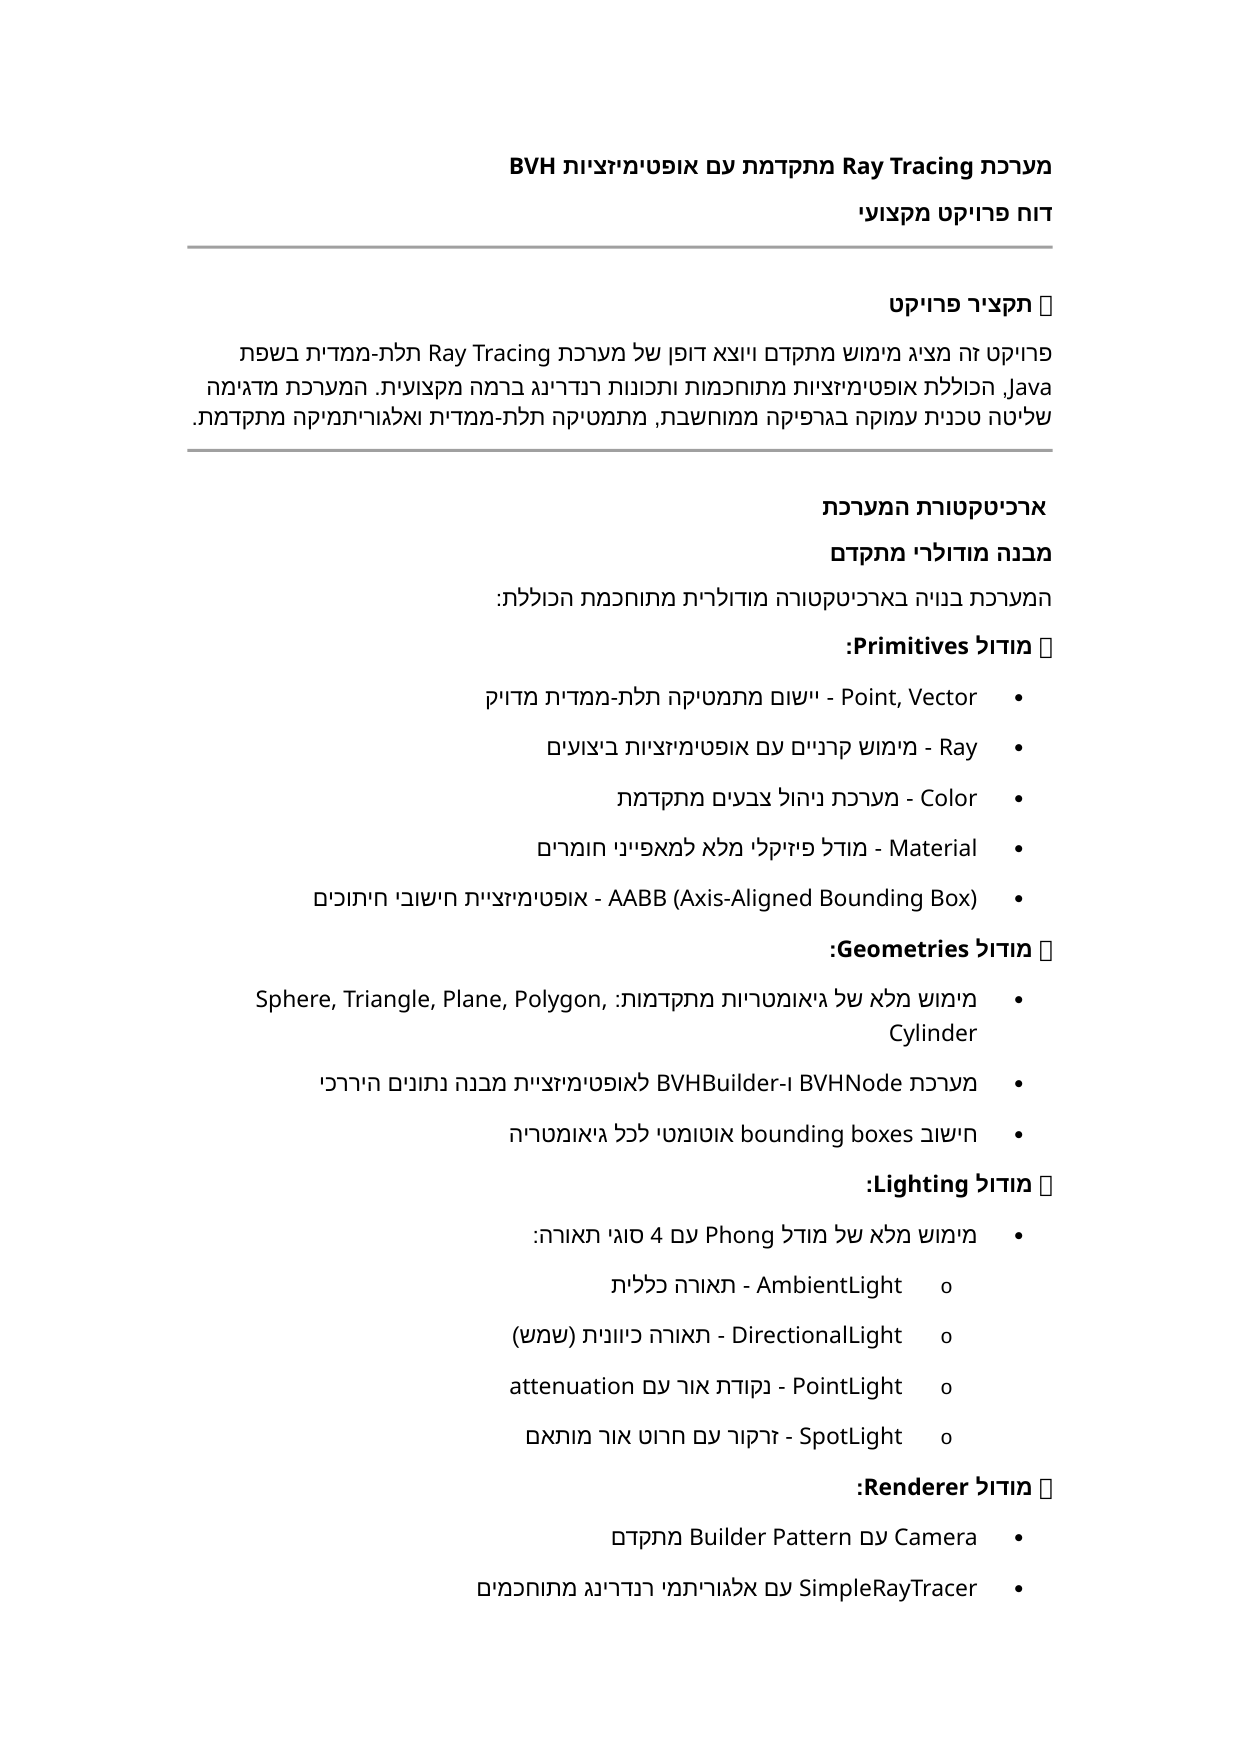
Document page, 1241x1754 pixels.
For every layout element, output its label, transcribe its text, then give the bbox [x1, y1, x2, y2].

list Material - מודל פיזיקלי מלא למאפייני חומרים [187, 832, 1015, 863]
list AmbientLight - תאורה כללית [187, 1269, 940, 1300]
text 💡 מודול Lighting: [187, 1168, 1053, 1199]
list Ray - מימוש קרניים עם אופטימיזציות ביצועים [187, 731, 1015, 762]
text המערכת בנויה בארכיטקטורה מודולרית מתוחכמת הכוללת: [187, 585, 1053, 611]
text פרויקט זה מציג מימוש מתקדם ויוצא דופן של מערכת Ray Tracing תלת-ממדית בשפת Java, הכוללת אופטימיזציות מתוחכמות ותכונות רנדרינג ברמה מקצועית. המערכת מדגימה שליטה טכנית עמוקה בגרפיקה ממוחשבת, מתמטיקה תלת-ממדית ואלגוריתמיקה מתקדמת. [187, 337, 1053, 430]
list מערכת BVHNode ו-BVHBuilder לאופטימיזציית מבנה נתונים היררכי [187, 1067, 1015, 1098]
text 📐 מודול Primitives: [187, 630, 1053, 661]
list PointLight - נקודת אור עם attenuation [187, 1370, 940, 1401]
text דוח פרויקט מקצועי [187, 200, 1053, 227]
text 🎯 תקציר פרויקט [187, 291, 1053, 318]
list Camera עם Builder Pattern מתקדם [187, 1521, 1015, 1552]
text 🎥 מודול Renderer: [187, 1471, 1053, 1502]
list SpotLight - זרקור עם חרוט אור מותאם [187, 1420, 940, 1451]
list Color - מערכת ניהול צבעים מתקדמת [187, 781, 1015, 813]
list מימוש מלא של גיאומטריות מתקדמות: Sphere, Triangle, Plane, Polygon, Cylinder [187, 983, 1015, 1048]
list Point, Vector - יישום מתמטיקה תלת-ממדית מדויק [187, 681, 1015, 712]
list DirectionalLight - תאורה כיוונית (שמש) [187, 1319, 940, 1351]
text מבנה מודולרי מתקדם [187, 540, 1053, 566]
list SimpleRayTracer עם אלגוריתמי רנדרינג מתוחכמים [187, 1571, 1015, 1603]
list מימוש מלא של מודל Phong עם 4 סוגי תאורה: [187, 1218, 1015, 1250]
text 🔬 מודול Geometries: [187, 933, 1053, 964]
text מערכת Ray Tracing מתקדמת עם אופטימיזציות BVH [187, 150, 1053, 181]
list AABB (Axis-Aligned Bounding Box) - אופטימיזציית חישובי חיתוכים [187, 882, 1015, 913]
list חישוב bounding boxes אוטומטי לכל גיאומטריה [187, 1118, 1015, 1149]
text 🏗️ ארכיטקטורת המערכת [187, 494, 1053, 521]
